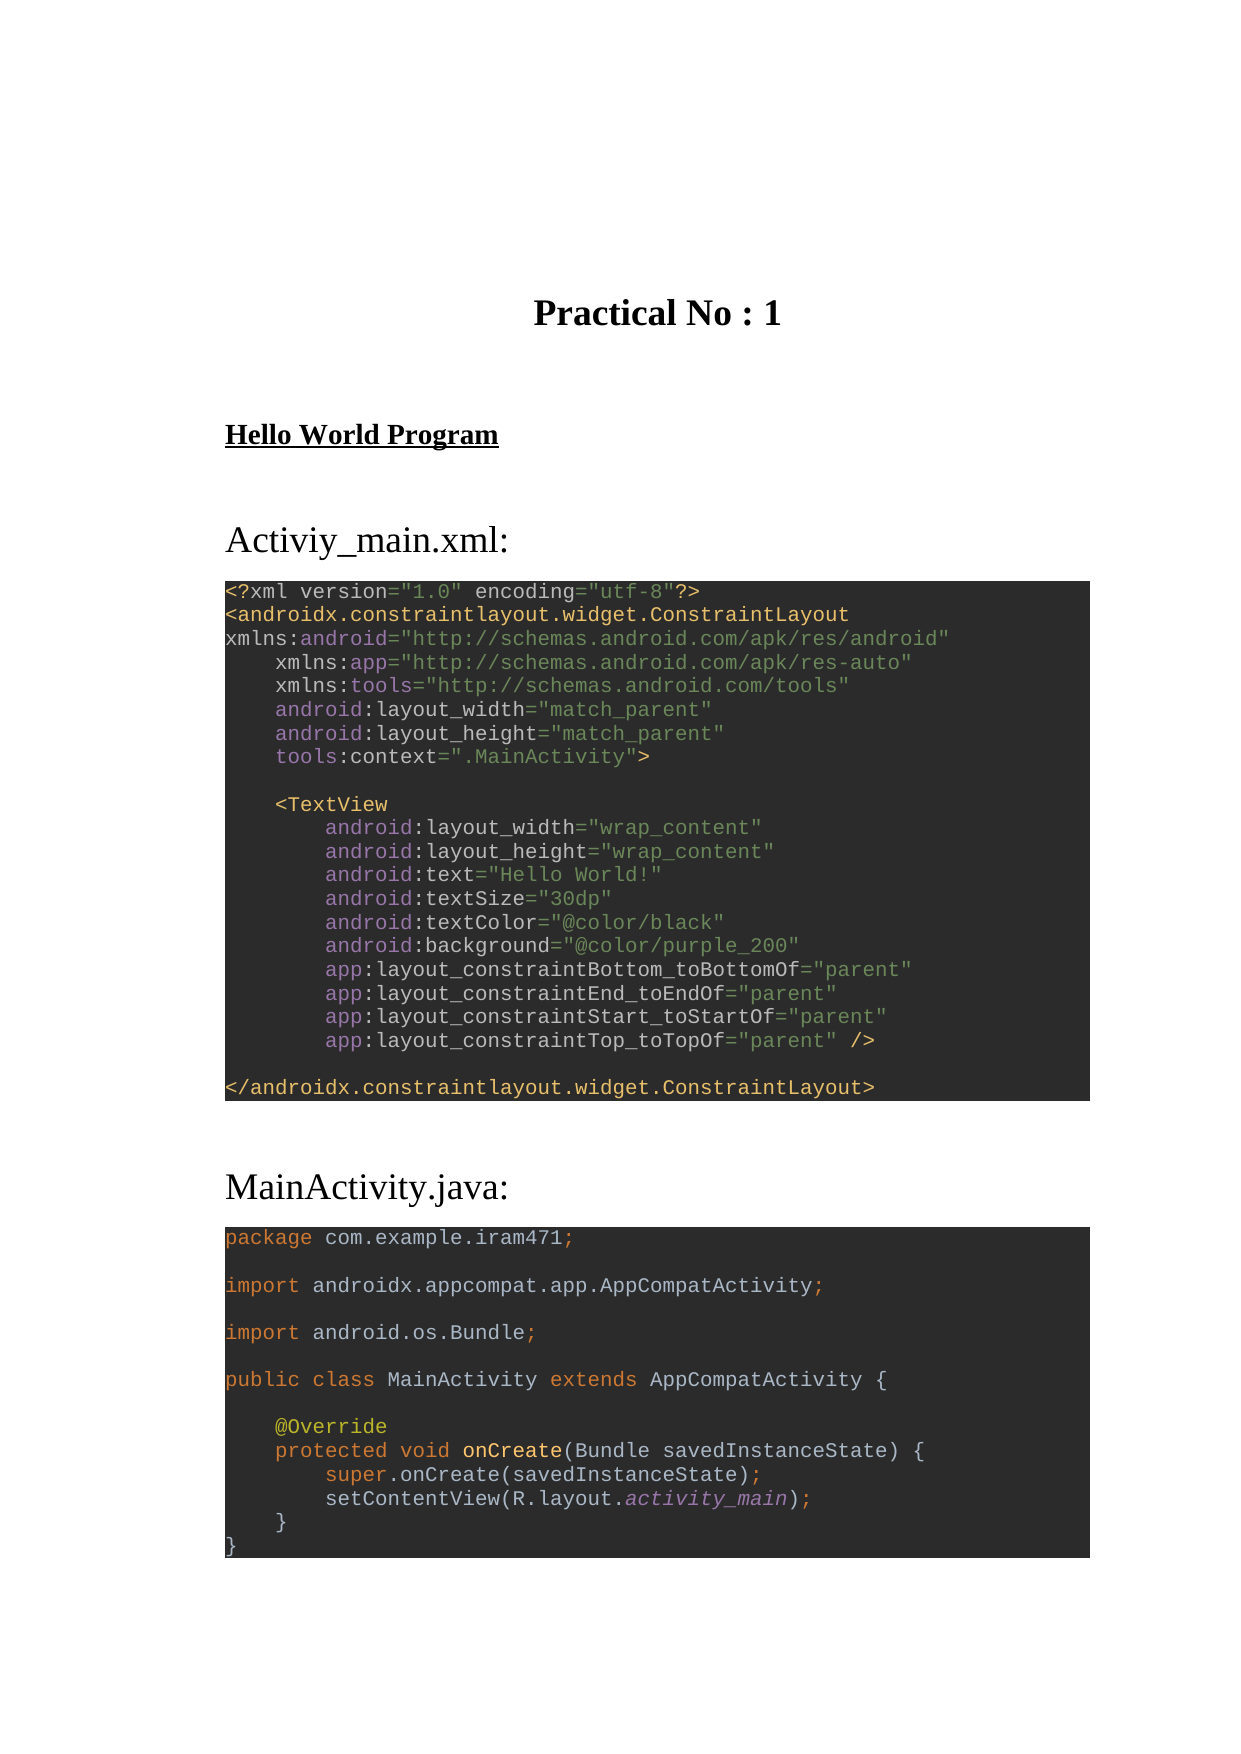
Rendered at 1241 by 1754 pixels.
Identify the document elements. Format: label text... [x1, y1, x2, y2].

text Activiy_main.xml: [225, 517, 1090, 561]
text Hello World Program [225, 417, 1090, 451]
text Practical No : 1 [225, 291, 1090, 334]
text <?xml version="1.0" encoding="utf-8"?> <androidx.constraintlayout.widget.ConstraintLayout xmlns:android="http://schemas.android.com/apk/res/android" xmlns:app="http://schemas.android.com/apk/res-auto" xmlns:tools="http://schemas.android.com/tools" android:layout_width="match_parent" android:layout_height="match_parent" tools:context=".MainActivity"> <TextView android:layout_width="wrap_content" android:layout_height="wrap_content" android:text="Hello World!" android:textSize="30dp" android:textColor="@color/black" android:background="@color/purple_200" app:layout_constraintBottom_toBottomOf="parent" app:layout_constraintEnd_toEndOf="parent" app:layout_constraintStart_toStartOf="parent" app:layout_constraintTop_toTopOf="parent" /> </androidx.constraintlayout.widget.ConstraintLayout> [225, 581, 1090, 1101]
text MainActivity.java: [225, 1164, 1090, 1207]
text package com.example.iram471; import androidx.appcompat.app.AppCompatActivity; import android.os.Bundle; public class MainActivity extends AppCompatActivity { @Override protected void onCreate(Bundle savedInstanceState) { super.onCreate(savedInstanceState); setContentView(R.layout.activity_main); } } [225, 1227, 1090, 1558]
